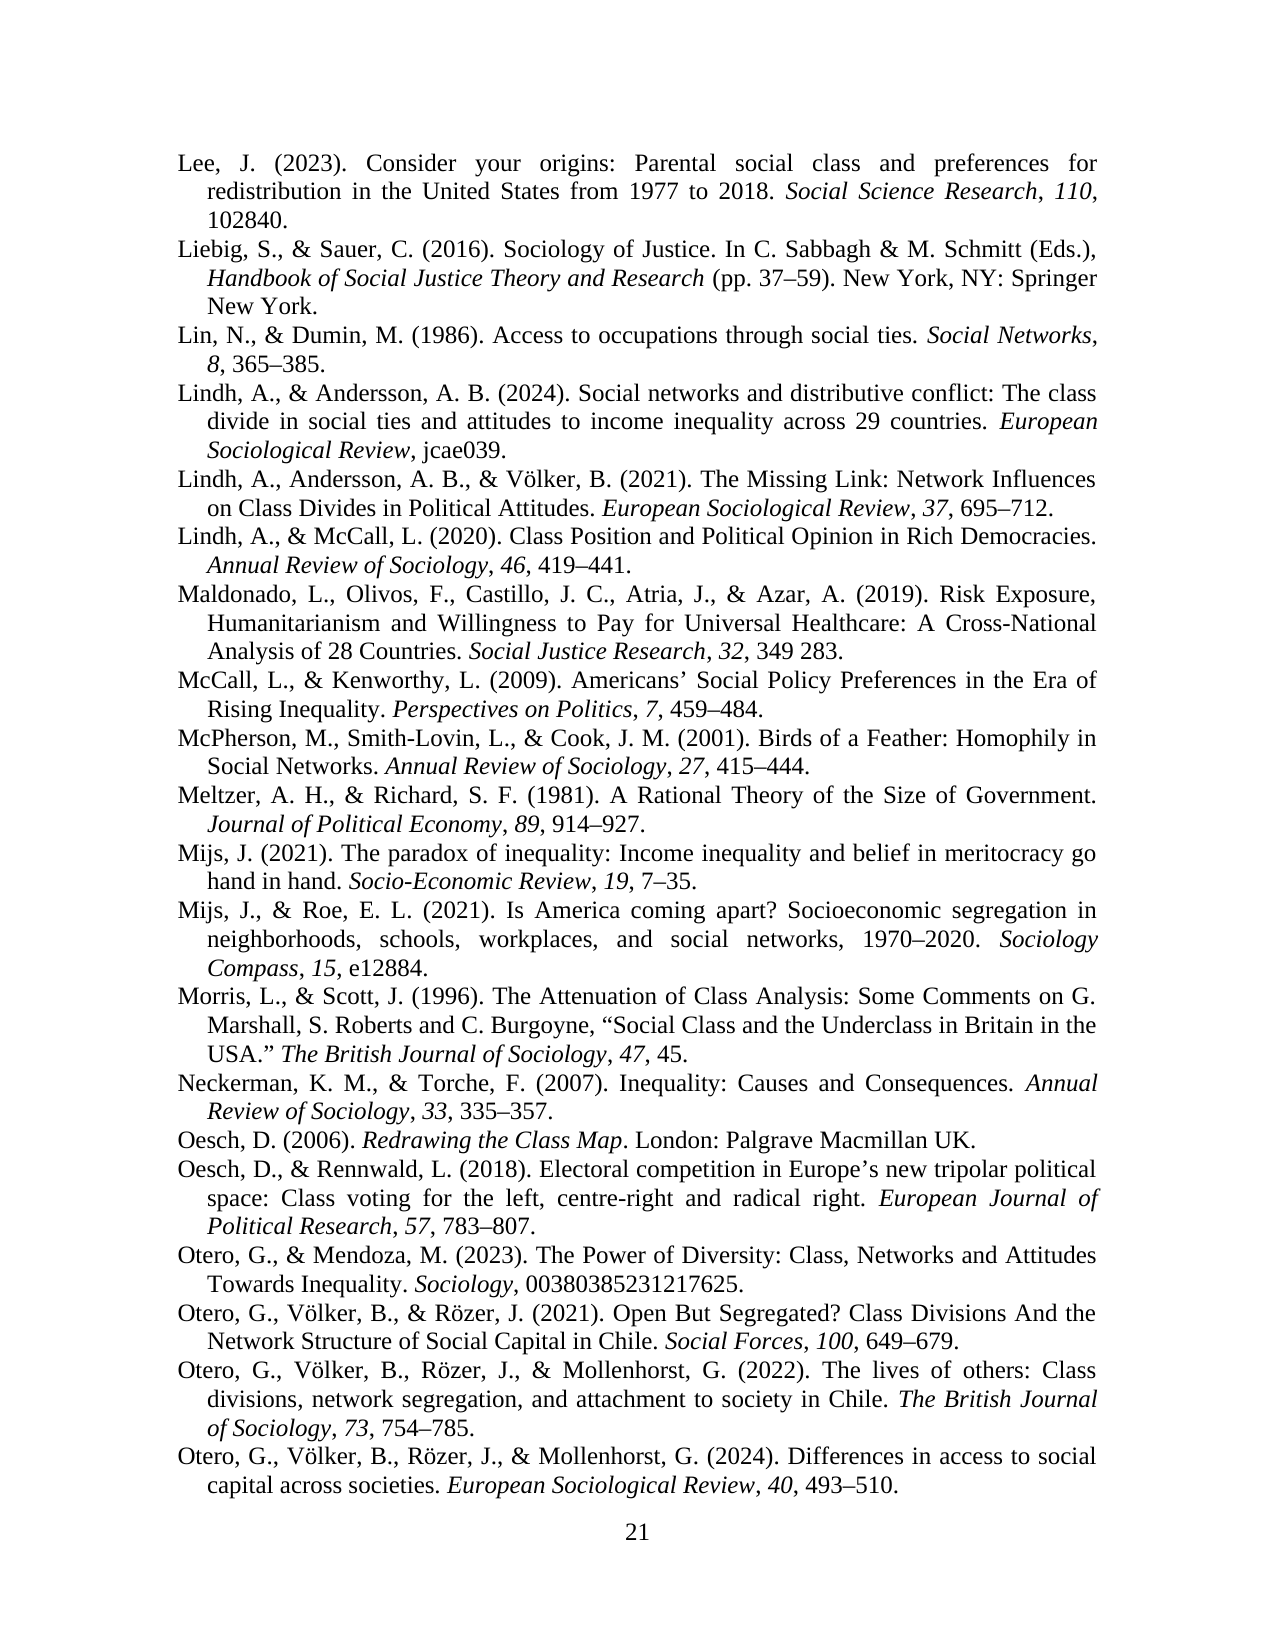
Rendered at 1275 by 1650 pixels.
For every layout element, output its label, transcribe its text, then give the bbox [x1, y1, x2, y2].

text Lindh, A., Andersson, A. B., & Völker, B. (2021). The Missing Link: Network Influences on Class Divides in Political Attitudes. European Sociological Review, 37, 695–712. [177, 464, 1098, 521]
text Lin, N., & Dumin, M. (1986). Access to occupations through social ties. Social Networks, 8, 365–385. [177, 320, 1098, 378]
text Morris, L., & Scott, J. (1996). The Attenuation of Class Analysis: Some Comments on G. Marshall, S. Roberts and C. Burgoyne, “Social Class and the Underclass in Britain in the USA.” The British Journal of Sociology, 47, 45. [177, 981, 1098, 1068]
text Maldonado, L., Olivos, F., Castillo, J. C., Atria, J., & Azar, A. (2019). Risk Exposure, Humanitarianism and Willingness to Pay for Universal Healthcare: A Cross-National Analysis of 28 Countries. Social Justice Research, 32, 349 283. [177, 579, 1098, 665]
text Otero, G., Völker, B., & Rözer, J. (2021). Open But Segregated? Class Divisions And the Network Structure of Social Capital in Chile. Social Forces, 100, 649–679. [177, 1298, 1098, 1355]
text McCall, L., & Kenworthy, L. (2009). Americans’ Social Policy Preferences in the Era of Rising Inequality. Perspectives on Politics, 7, 459–484. [177, 665, 1098, 723]
text Otero, G., Völker, B., Rözer, J., & Mollenhorst, G. (2022). The lives of others: Class divisions, network segregation, and attachment to society in Chile. The British Journal of Sociology, 73, 754–785. [177, 1355, 1098, 1441]
text Otero, G., & Mendoza, M. (2023). The Power of Diversity: Class, Networks and Attitudes Towards Inequality. Sociology, 00380385231217625. [177, 1240, 1098, 1298]
text Lee, J. (2023). Consider your origins: Parental social class and preferences for redistribution in the United States from 1977 to 2018. Social Science Research, 110, 102840. [177, 148, 1098, 234]
text Otero, G., Völker, B., Rözer, J., & Mollenhorst, G. (2024). Differences in access to social capital across societies. European Sociological Review, 40, 493–510. [177, 1441, 1098, 1499]
text Oesch, D., & Rennwald, L. (2018). Electoral competition in Europe’s new tripolar political space: Class voting for the left, centre-right and radical right. European Journal of Political Research, 57, 783–807. [177, 1154, 1098, 1240]
text Meltzer, A. H., & Richard, S. F. (1981). A Rational Theory of the Size of Government. Journal of Political Economy, 89, 914–927. [177, 780, 1098, 838]
text McPherson, M., Smith-Lovin, L., & Cook, J. M. (2001). Birds of a Feather: Homophily in Social Networks. Annual Review of Sociology, 27, 415–444. [177, 723, 1098, 780]
text Lindh, A., & Andersson, A. B. (2024). Social networks and distributive conflict: The class divide in social ties and attitudes to income inequality across 29 countries. European Sociological Review, jcae039. [177, 378, 1098, 464]
text Liebig, S., & Sauer, C. (2016). Sociology of Justice. In C. Sabbagh & M. Schmitt (Eds.), Handbook of Social Justice Theory and Research (pp. 37–59). New York, NY: Springer New York. [177, 234, 1098, 320]
text Mijs, J. (2021). The paradox of inequality: Income inequality and belief in meritocracy go hand in hand. Socio-Economic Review, 19, 7–35. [177, 838, 1098, 895]
text Neckerman, K. M., & Torche, F. (2007). Inequality: Causes and Consequences. Annual Review of Sociology, 33, 335–357. [177, 1068, 1098, 1125]
text Mijs, J., & Roe, E. L. (2021). Is America coming apart? Socioeconomic segregation in neighborhoods, schools, workplaces, and social networks, 1970–2020. Sociology Compass, 15, e12884. [177, 895, 1098, 981]
text Oesch, D. (2006). Redrawing the Class Map. London: Palgrave Macmillan UK. [177, 1125, 1098, 1154]
text Lindh, A., & McCall, L. (2020). Class Position and Political Opinion in Rich Democracies. Annual Review of Sociology, 46, 419–441. [177, 521, 1098, 579]
